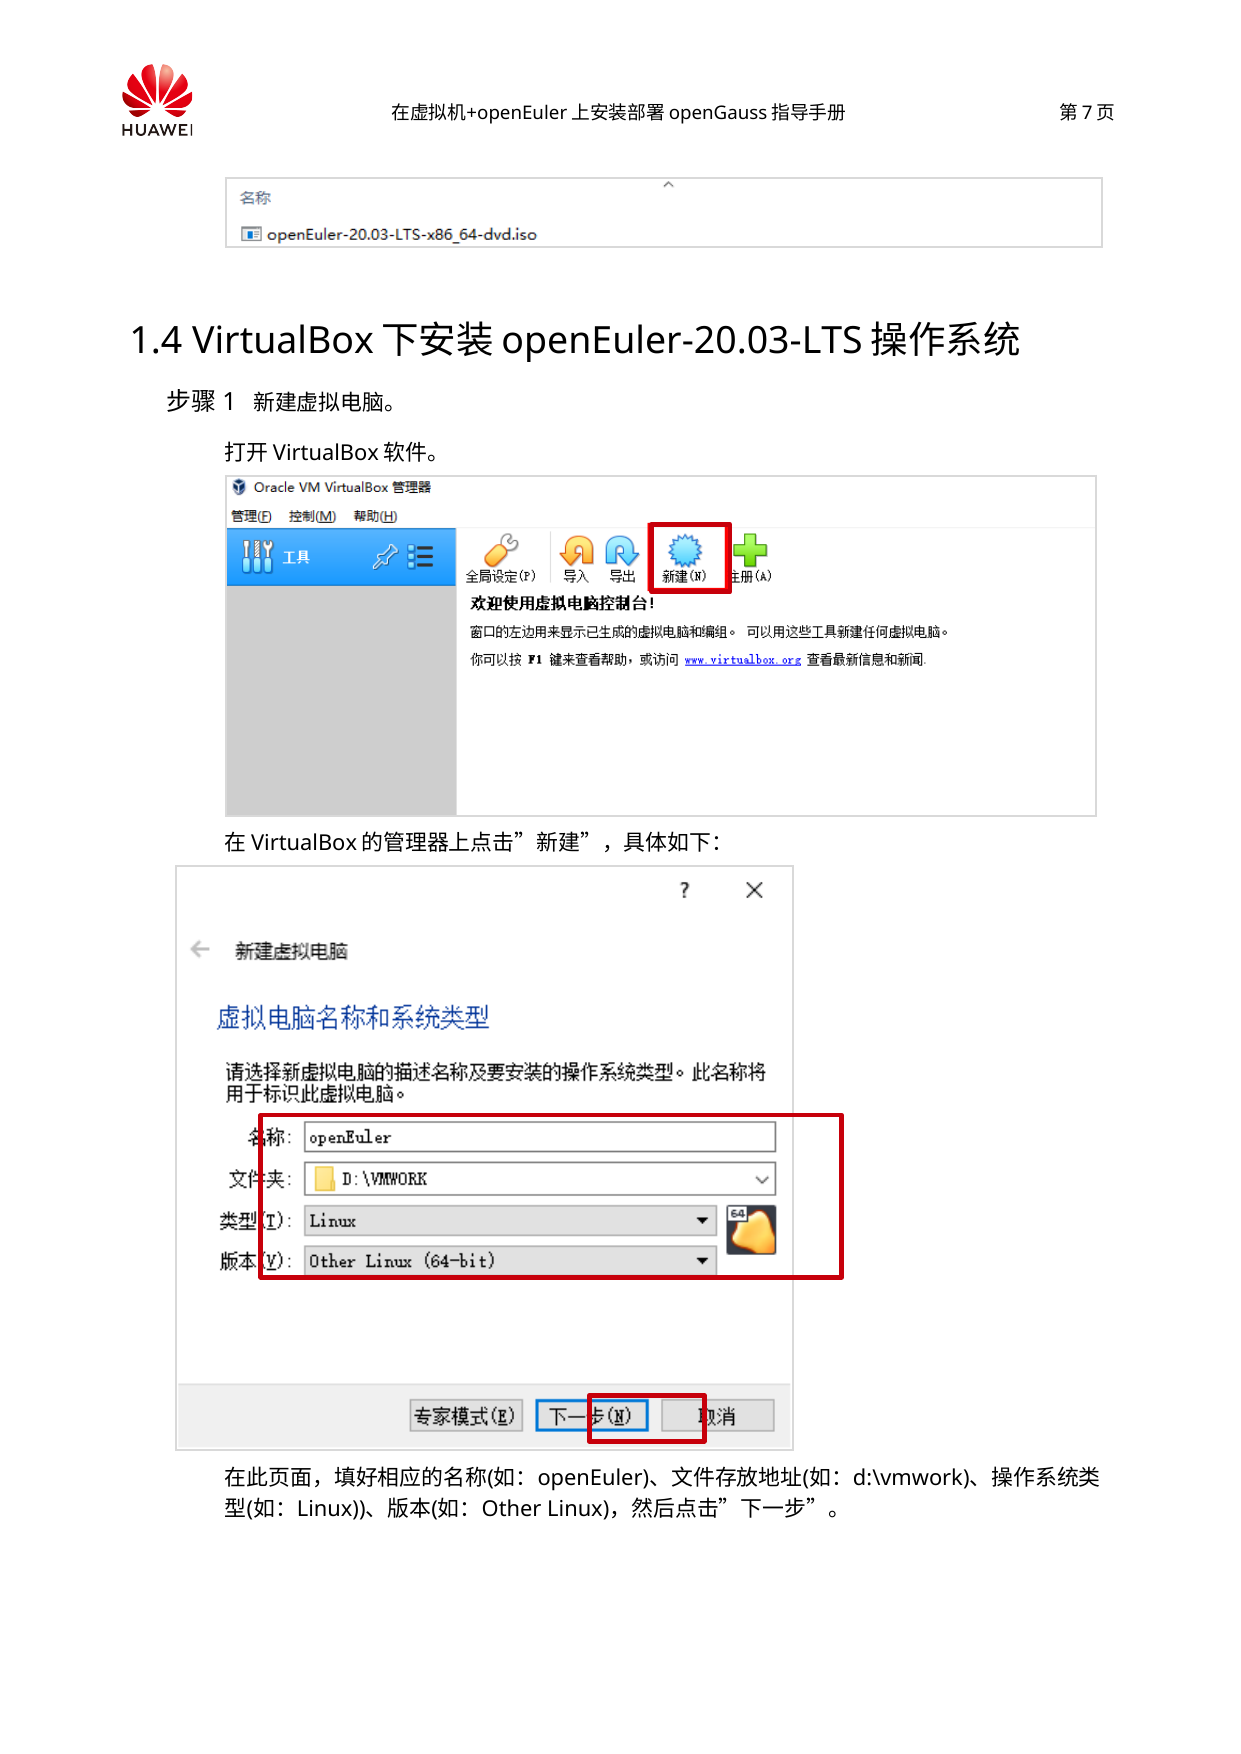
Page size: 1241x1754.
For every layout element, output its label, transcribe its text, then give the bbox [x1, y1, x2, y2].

picture [177, 867, 792, 1449]
picture [122, 64, 193, 136]
subtitle VirtualBox下安装openEuler-20.03-LTS操作系统 [129, 310, 1122, 365]
picture [227, 179, 1101, 246]
text 打开VirtualBox软件。 [224, 434, 1122, 466]
text 在VirtualBox的管理器上点击”新建”，具体如下： [224, 825, 1122, 857]
text 在此页面，填好相应的名称(如：openEuler)、文件存放地址(如：d:\vmwork)、操作系统类型(如：Linux))、版本(如：Other Linux)，然后点击”下一步”。 [224, 1459, 1122, 1523]
picture [227, 477, 1095, 815]
text 新建虚拟电脑。 [236, 382, 1122, 418]
picture [263, 1117, 792, 1275]
